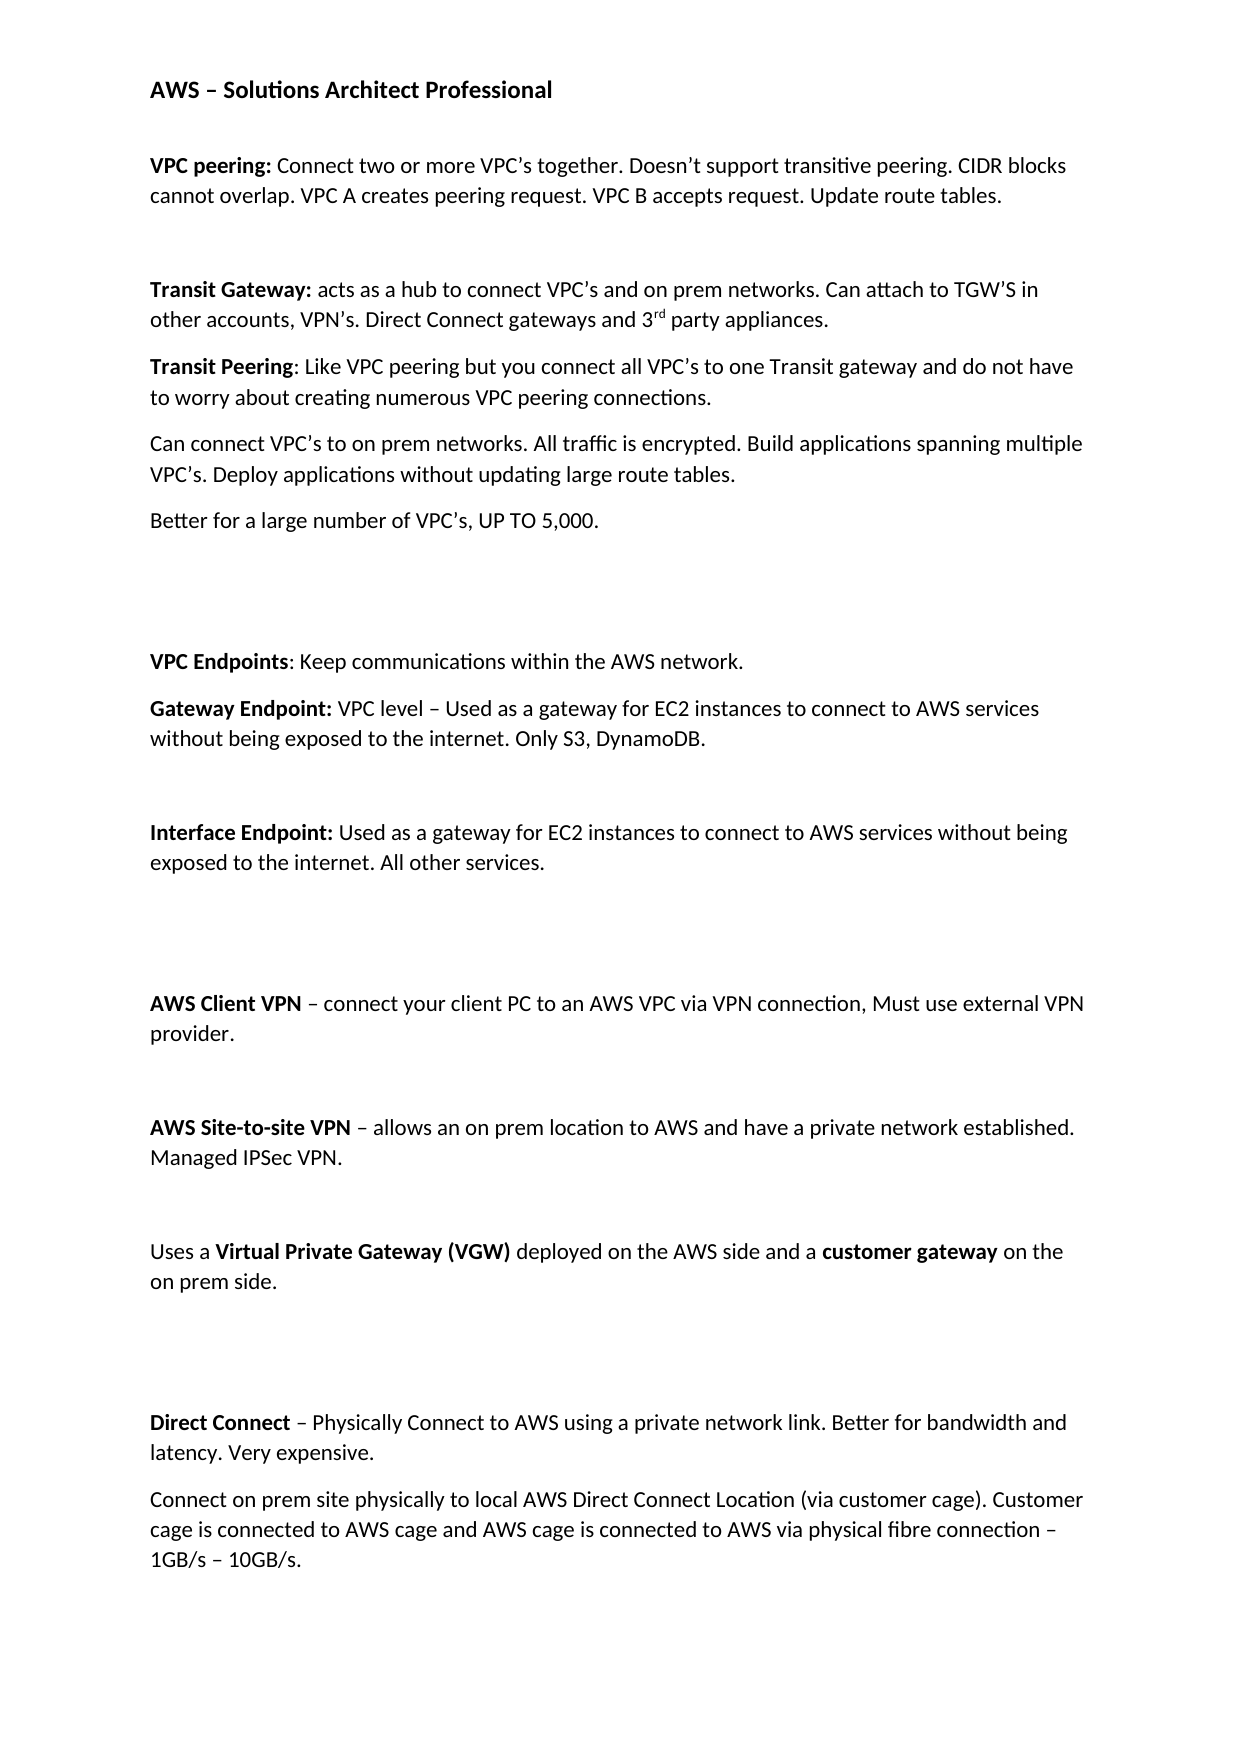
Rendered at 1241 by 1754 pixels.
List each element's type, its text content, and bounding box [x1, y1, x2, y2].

text Transit Gateway: acts as a hub to connect VPC’s and on prem networks. Can attach to TGW’S in other accounts, VPN’s. Direct Connect gateways and 3rd party appliances. [150, 275, 1090, 333]
text Direct Connect – Physically Connect to AWS using a private network link. Better for bandwidth and latency. Very expensive. [150, 1408, 1090, 1466]
text Transit Peering: Like VPC peering but you connect all VPC’s to one Transit gateway and do not have to worry about creating numerous VPC peering connections. [150, 352, 1090, 411]
text Uses a Virtual Private Gateway (VGW) deployed on the AWS side and a customer gateway on the on prem side. [150, 1237, 1090, 1295]
text VPC Endpoints: Keep communications within the AWS network. [150, 647, 1090, 675]
text VPC peering: Connect two or more VPC’s together. Doesn’t support transitive peering. CIDR blocks cannot overlap. VPC A creates peering request. VPC B accepts request. Update route tables. [150, 151, 1090, 209]
text Interface Endpoint: Used as a gateway for EC2 instances to connect to AWS services without being exposed to the internet. All other services. [150, 818, 1090, 876]
text Can connect VPC’s to on prem networks. All traffic is encrypted. Build applications spanning multiple VPC’s. Deploy applications without updating large route tables. [150, 429, 1090, 488]
text AWS Site-to-site VPN – allows an on prem location to AWS and have a private network established. Managed IPSec VPN. [150, 1113, 1090, 1171]
text Gateway Endpoint: VPC level – Used as a gateway for EC2 instances to connect to AWS services without being exposed to the internet. Only S3, DynamoDB. [150, 694, 1090, 752]
text AWS Client VPN – connect your client PC to an AWS VPC via VPN connection, Must use external VPN provider. [150, 989, 1090, 1047]
text Better for a large number of VPC’s, UP TO 5,000. [150, 507, 1090, 534]
text Connect on prem site physically to local AWS Direct Connect Location (via customer cage). Customer cage is connected to AWS cage and AWS cage is connected to AWS via physical fibre connection – 1GB/s – 10GB/s. [150, 1485, 1090, 1573]
